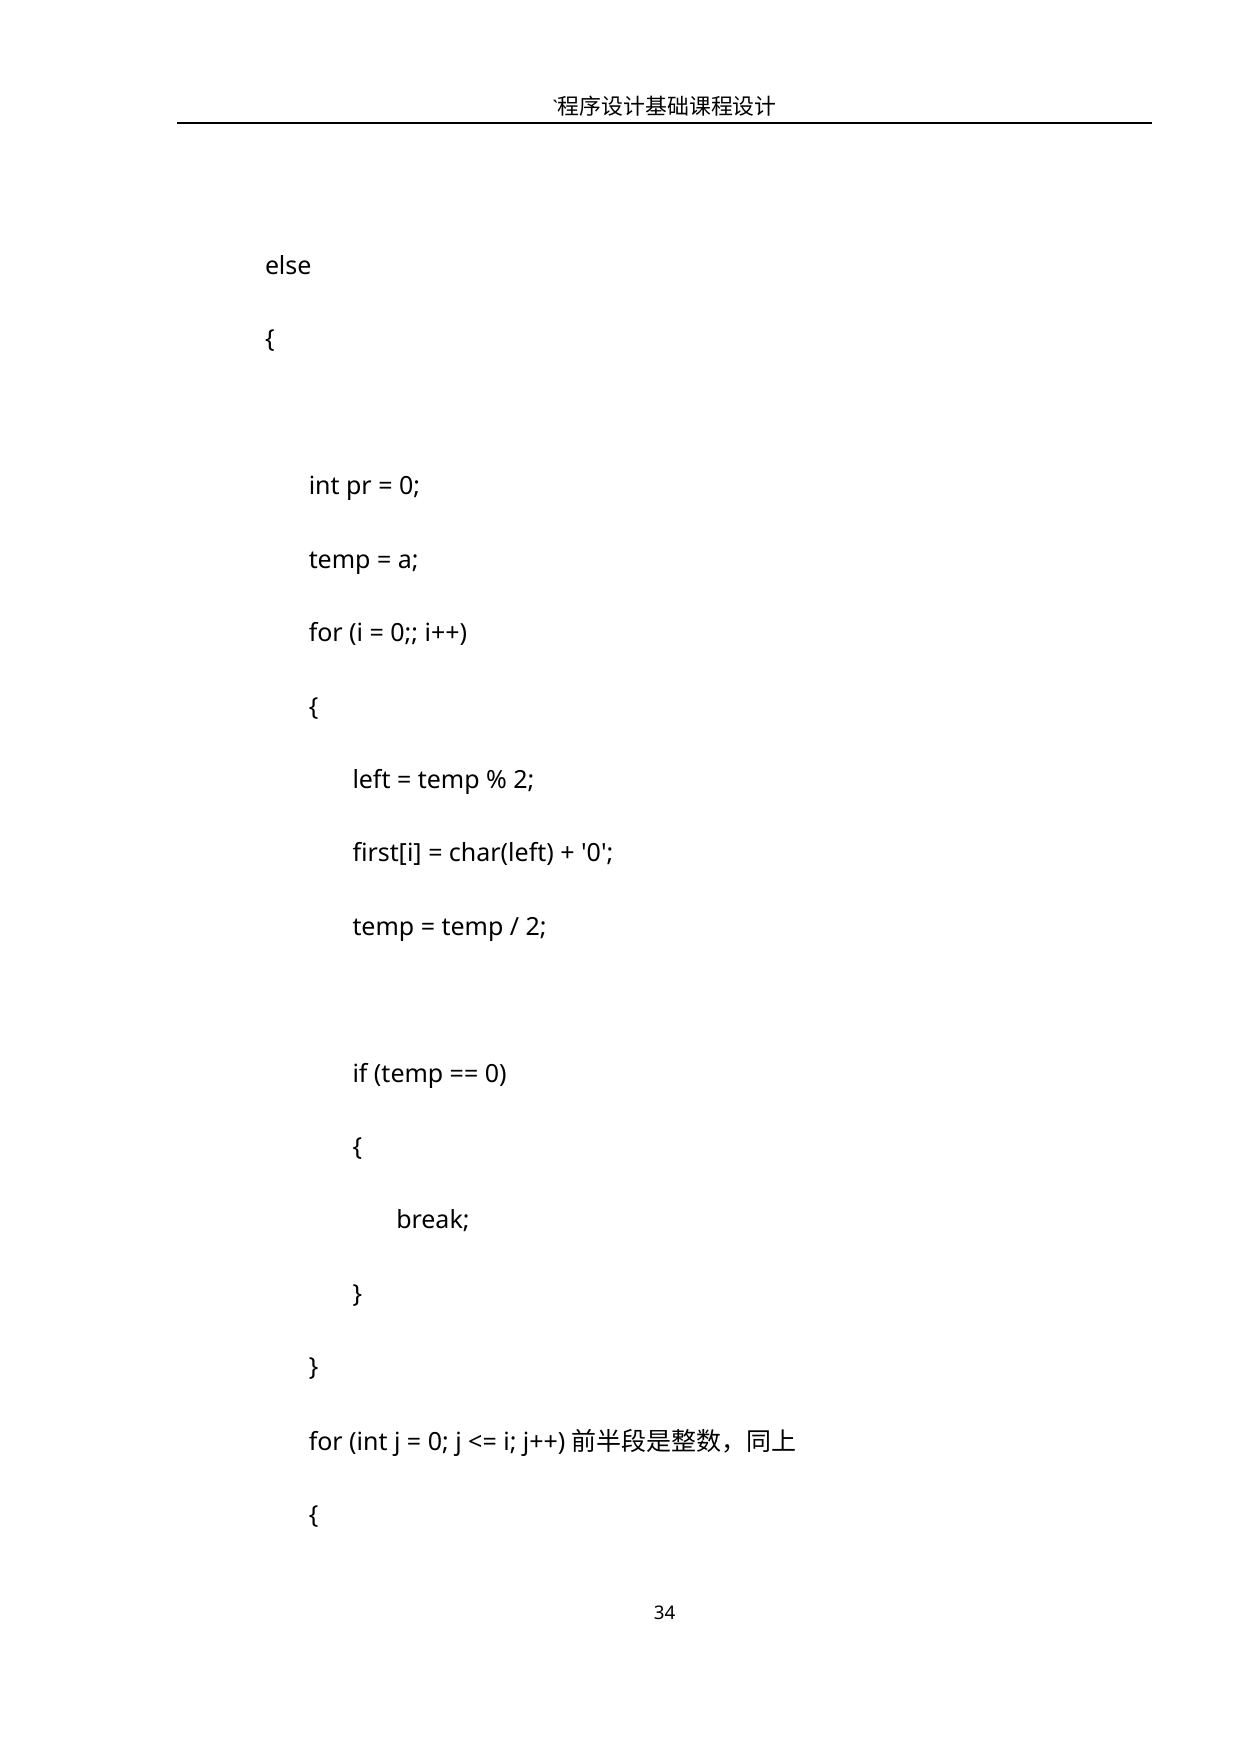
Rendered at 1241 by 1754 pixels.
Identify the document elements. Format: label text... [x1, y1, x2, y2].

text { [177, 1481, 1152, 1546]
text left = temp % 2; [177, 746, 1152, 811]
text { [177, 306, 1152, 371]
text else [177, 232, 1152, 297]
text for (int j = 0; j <= i; j++) 前半段是整数，同上 [177, 1407, 1152, 1472]
text temp = a; [177, 526, 1152, 591]
text } [177, 1334, 1152, 1399]
text if (temp == 0) [177, 1040, 1152, 1105]
text temp = temp / 2; [177, 893, 1152, 958]
text { [177, 673, 1152, 738]
text } [177, 1260, 1152, 1325]
text { [177, 1113, 1152, 1178]
text int pr = 0; [177, 452, 1152, 517]
text first[i] = char(left) + '0'; [177, 819, 1152, 884]
text for (i = 0;; i++) [177, 599, 1152, 664]
text break; [177, 1187, 1152, 1252]
